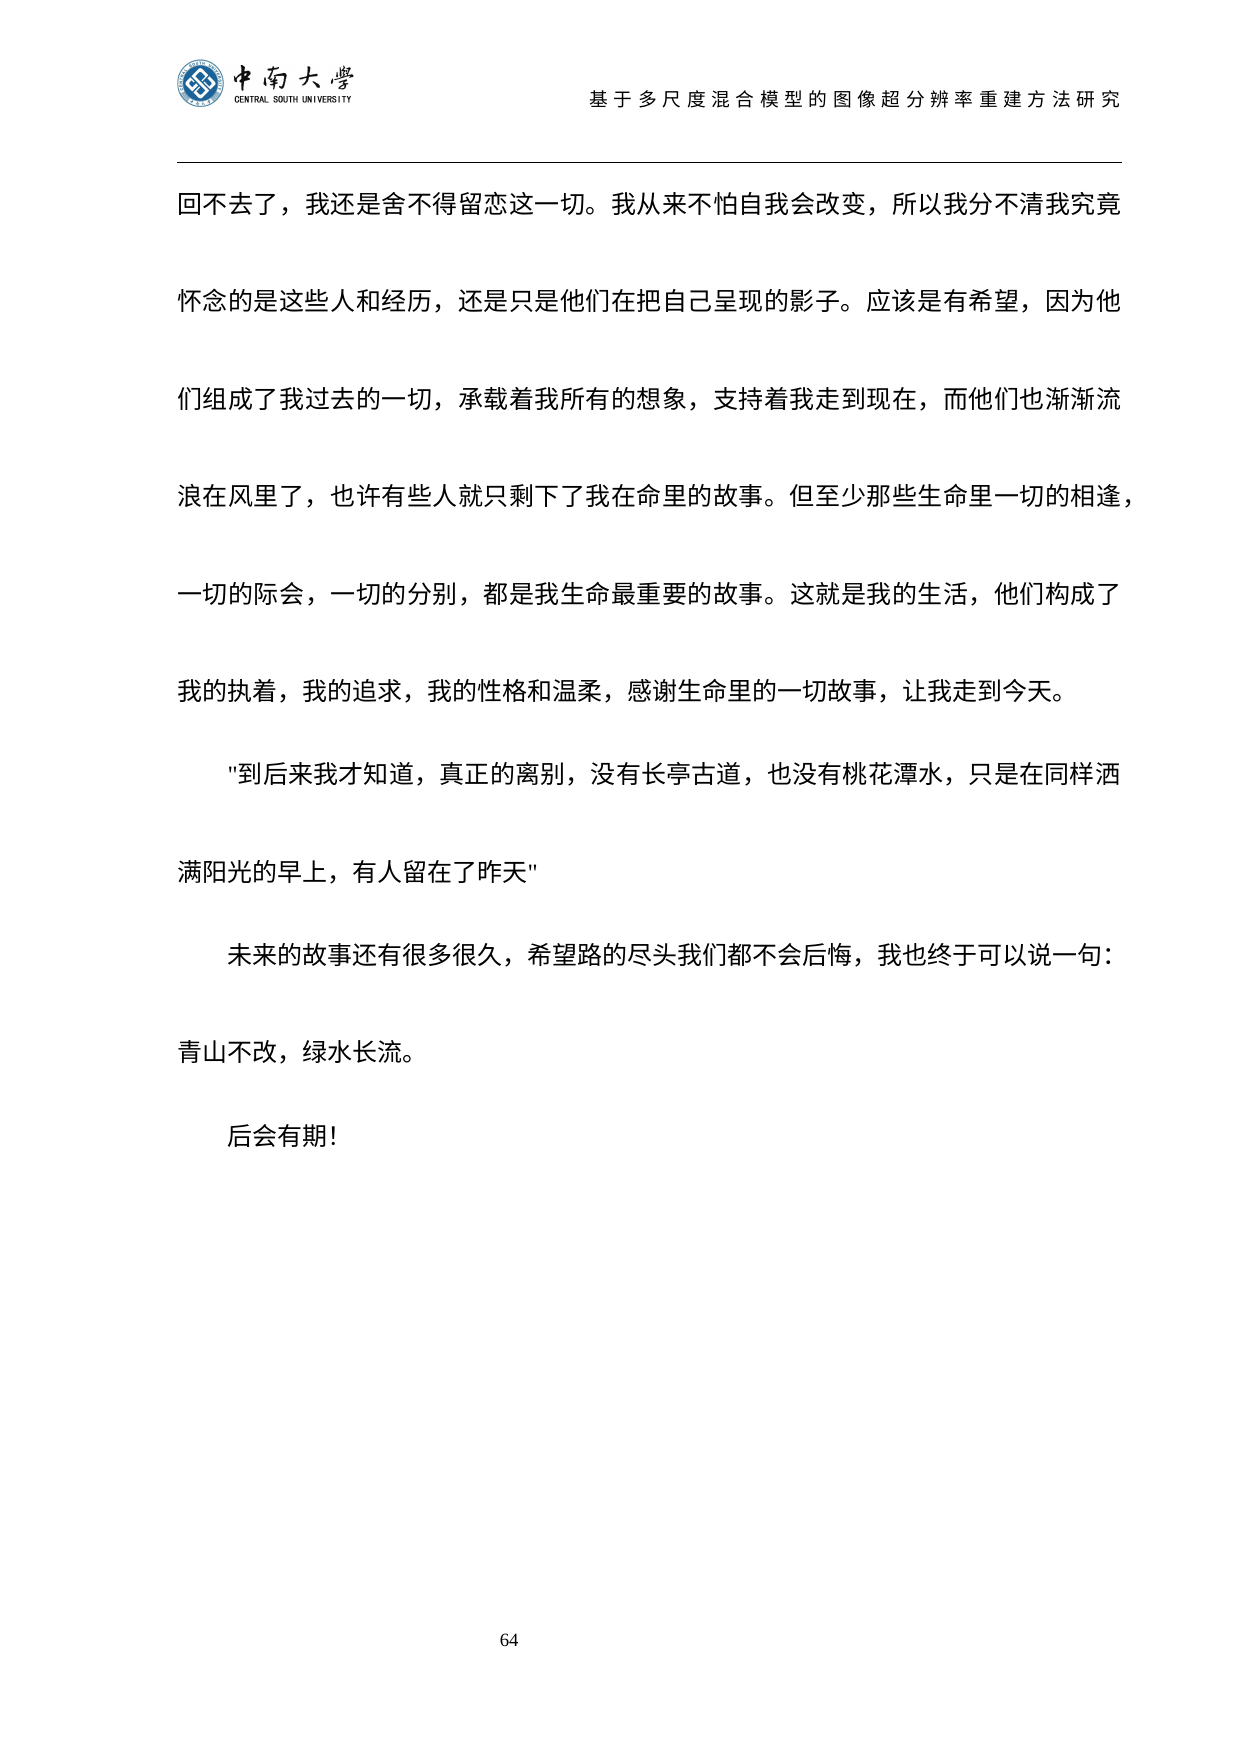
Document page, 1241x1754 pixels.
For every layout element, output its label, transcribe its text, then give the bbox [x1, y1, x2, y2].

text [177, 170, 1122, 722]
picture [177, 59, 357, 107]
text 后会有期！ [177, 1102, 1122, 1167]
text "到后来我才知道，真正的离别，没有长亭古道，也没有桃花潭水，只是在同样洒满阳光的早上，有人留在了昨天" [177, 740, 1122, 903]
text 未来的故事还有很多很久，希望路的尽头我们都不会后悔，我也终于可以说一句： 青山不改，绿水长流。 [177, 921, 1122, 1083]
